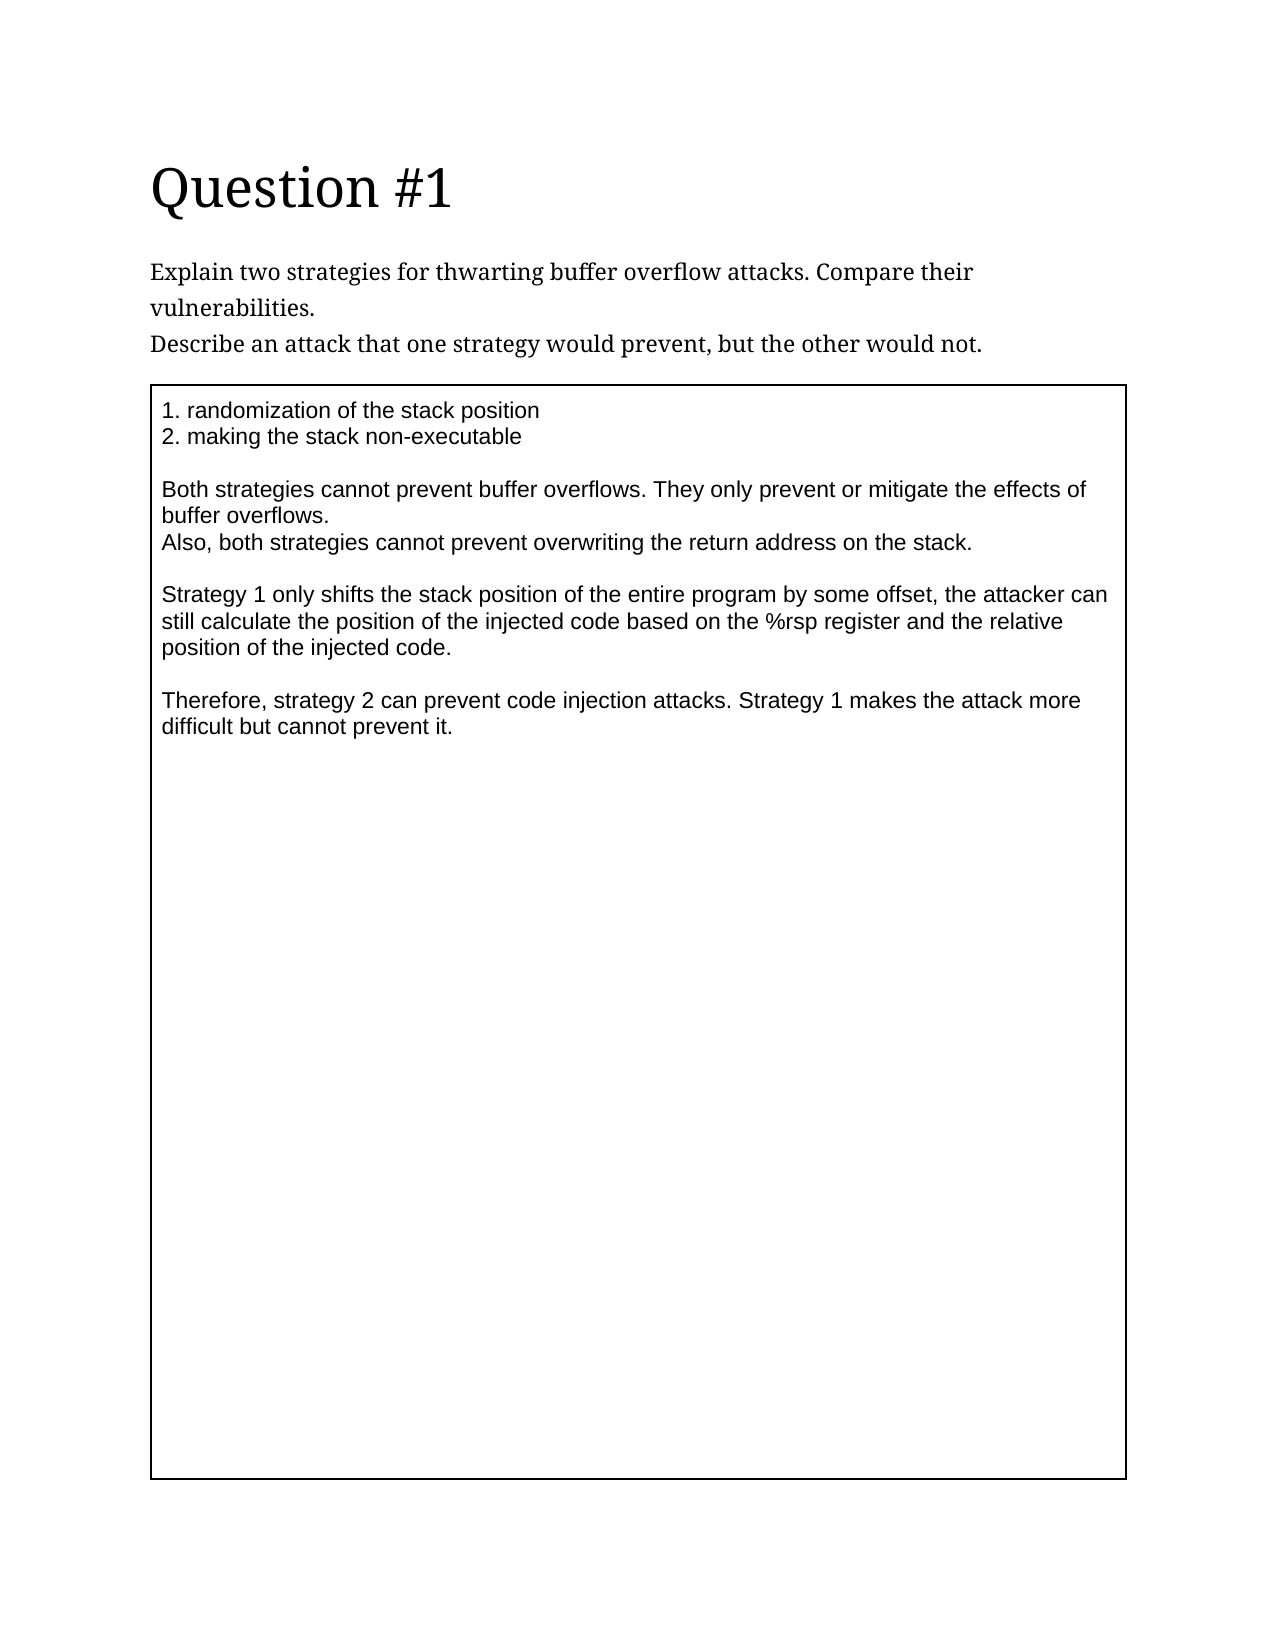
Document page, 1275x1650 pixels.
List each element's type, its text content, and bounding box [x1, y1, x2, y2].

table_header 1. randomization of the stack position 2. making the stack non-executable Both strategies cannot prevent buffer overflows. They only prevent or mitigate the effects of buffer overflows. Also, both strategies cannot prevent overwriting the return address on the stack. Strategy 1 only shifts the stack position of the entire program by some offset, the attacker can still calculate the position of the injected code based on the %rsp register and the relative position of the injected code. Therefore, strategy 2 can prevent code injection attacks. Strategy 1 makes the attack more difficult but cannot prevent it. [152, 386, 1125, 1478]
title Question #1 [150, 150, 1125, 224]
text Explain two strategies for thwarting buffer overflow attacks. Compare their vulnerabilities. Describe an attack that one strategy would prevent, but the other would not. [150, 256, 1125, 359]
